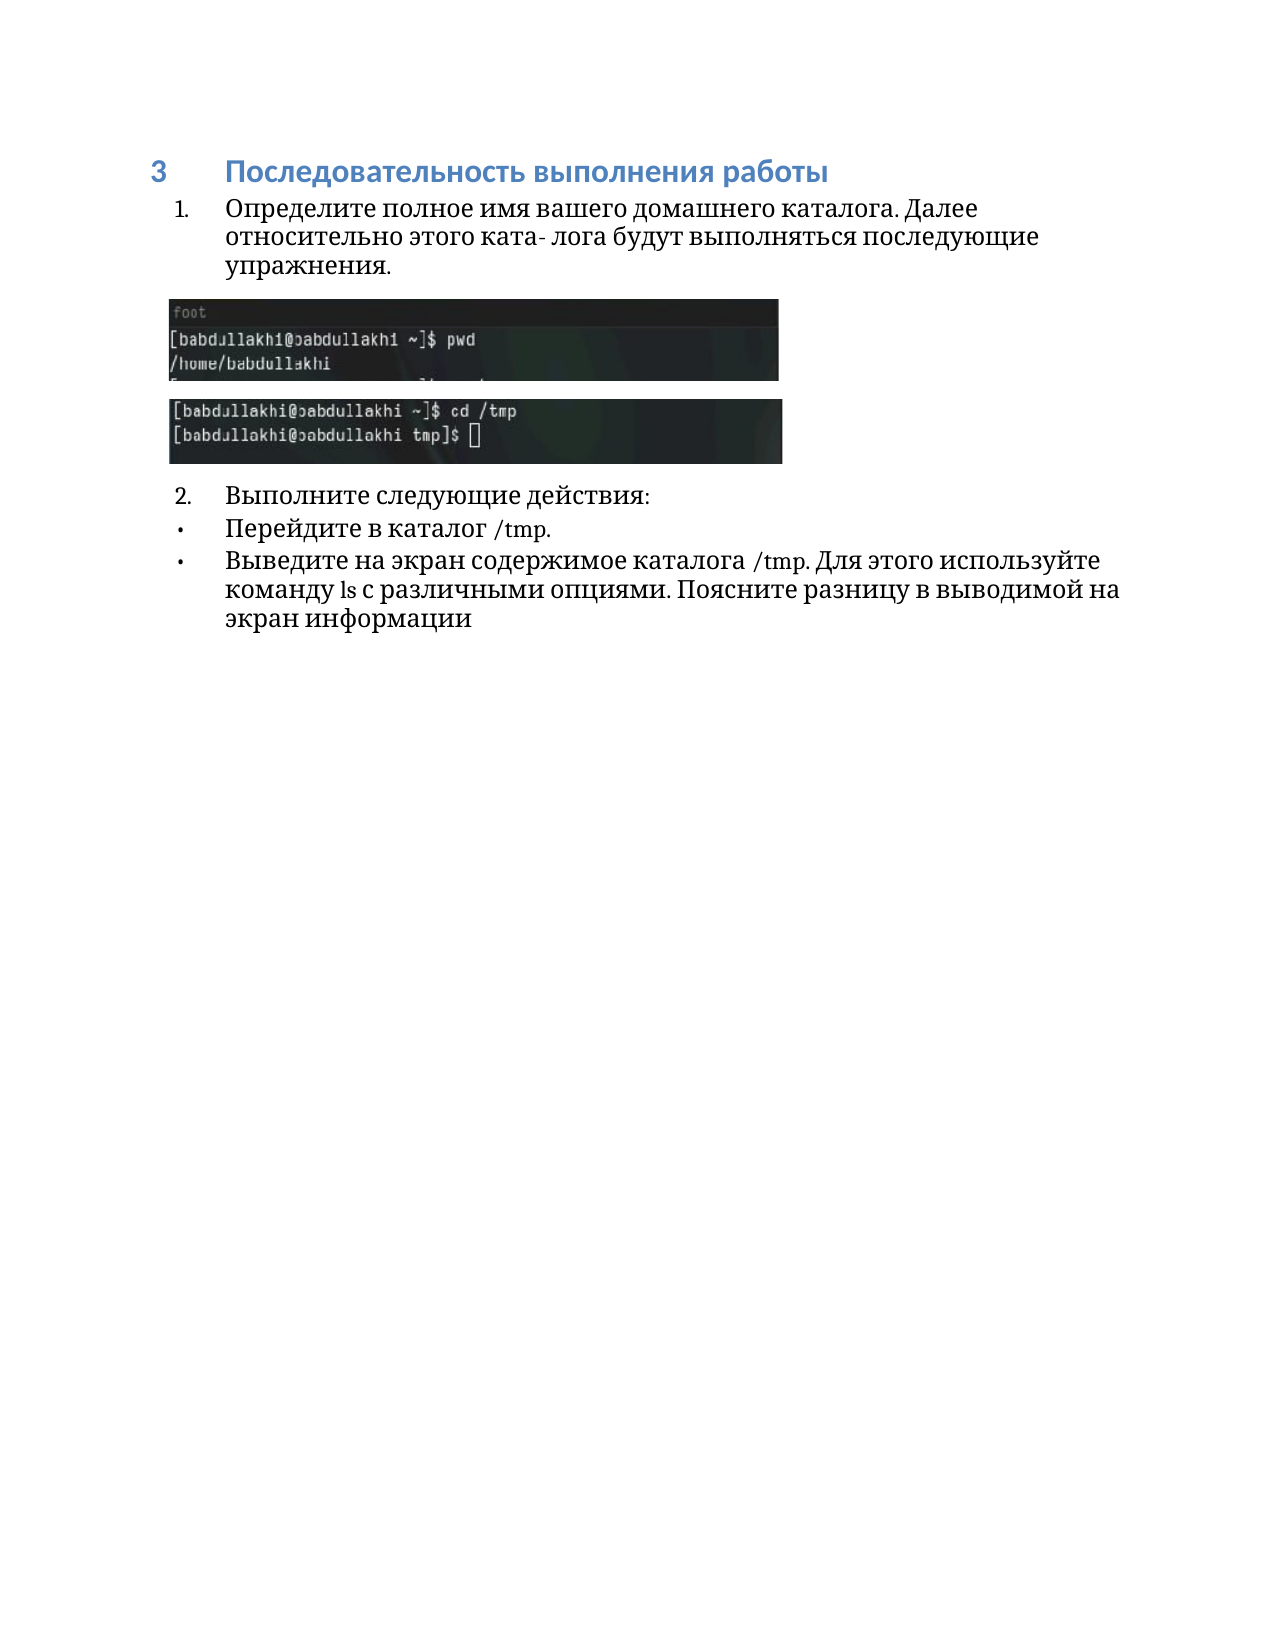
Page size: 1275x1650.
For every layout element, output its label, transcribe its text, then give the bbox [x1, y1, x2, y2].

list Выведите на экран содержимое каталога /tmp. Для этого используйте команду ls с различными опциями. Поясните разницу в выводимой на экран информации [175, 547, 1125, 633]
list Выполните следующие действия: [175, 482, 1125, 511]
list Перейдите в каталог /tmp. [175, 514, 1125, 543]
subtitle 3 Последовательность выполнения работы [150, 150, 1125, 191]
picture [168, 399, 783, 464]
list Определите полное имя вашего домашнего каталога. Далее относительно этого ката- лога будут выполняться последующие упражнения. [175, 194, 1125, 281]
picture [168, 299, 779, 381]
